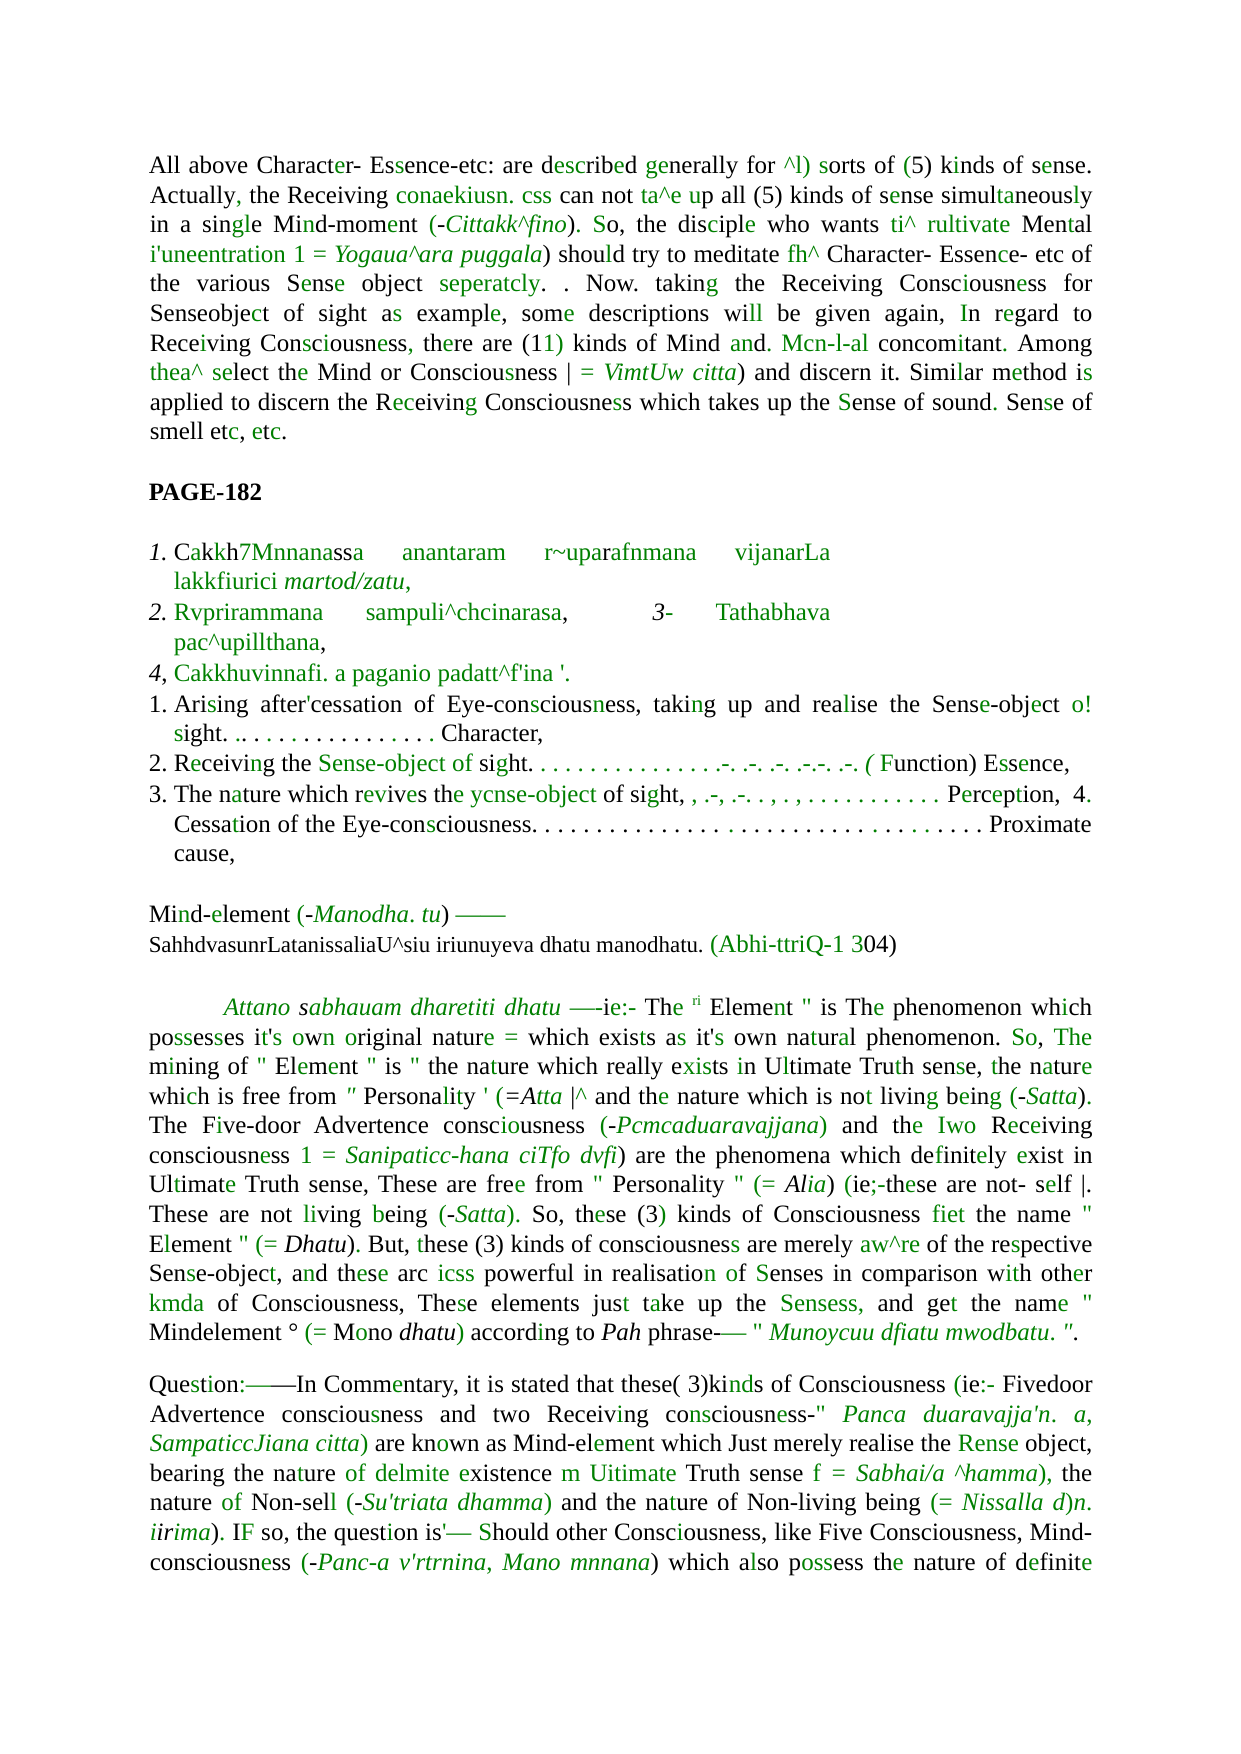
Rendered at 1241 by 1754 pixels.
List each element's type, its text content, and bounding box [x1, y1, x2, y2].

list Receiving the Sense-object of sight. . . . . . . . . . . . . . . .-. .-. .-. .-.-. .-. ( Function) Essence, [148, 748, 1092, 777]
list The nature which revives the ycnse-object of sight, , .-, .-. . , . , . . . . . . . . . . . Perception, 4. Cessation of the Eye-consciousness. . . . . . . . . . . . . . . . . . . . . . . . . . . . . . . . . . . Proximate cause, [148, 779, 1092, 867]
text All above Character- Essence-etc: are described generally for ^l) sorts of (5) kinds of sense. Actually, the Receiving conaekiusn. css can not ta^e up all (5) kinds of sense simultaneously in a single Mind-moment (-Cittakk^fino). So, the disciple who wants ti^ rultivate Mental i'uneentration 1 = Yogaua^ara puggala) should try to meditate fh^ Character- Essence- etc of the various Sense object seperatcly. . Now. taking the Receiving Consciousness for Senseobject of sight as example, some descriptions will be given again, In regard to Receiving Consciousness, there are (11) kinds of Mind and. Mcn-l-al concomitant. Among thea^ select the Mind or Consciousness | = VimtUw citta) and discern it. Similar method is applied to discern the Receiving Consciousness which takes up the Sense of sound. Sense of smell etc, etc. [148, 150, 1092, 445]
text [148, 1369, 1092, 1575]
text 4, Cakkhuvinnafi. a paganio padatt^f'ina '. [148, 658, 1093, 686]
subtitle PAGE-182 [148, 477, 1093, 506]
list Rvprirammana sampuli^chcinarasa, 3- Tathabhava pac^upillthana, [148, 597, 830, 656]
list Arising after'cessation of Eye-consciousness, taking up and realise the Sense-object o! sight. .. . . . . . . . . . . . . . . . Character, [148, 689, 1092, 747]
text Mind-element (-Manodha. tu) —— [148, 899, 1092, 928]
text SahhdvasunrLatanissaliaU^siu iriunuyeva dhatu manodhatu. (Abhi-ttriQ-1 304) [148, 929, 1093, 958]
list Cakkh7Mnnanassa anantaram r~uparafnmana vijanarLa lakkfiurici martod/zatu, [148, 537, 830, 595]
text Attano sabhauam dharetiti dhatu —-ie:- The ri Element " is The phenomenon which possesses it's own original nature = which exists as it's own natural phenomenon. So, The mining of " Element " is " the nature which really exists in Ultimate Truth sense, the nature which is free from " Personality ' (=Atta |^ and the nature which is not living being (-Satta). The Five-door Advertence consciousness (-Pcmcaduaravajjana) and the Iwo Receiving consciousness 1 = Sanipaticc-hana ciTfo dvfi) are the phenomena which definitely exist in Ultimate Truth sense, These are free from " Personality " (= Alia) (ie;-these are not- self |. These are not living being (-Satta). So, these (3) kinds of Consciousness fiet the name " Element " (= Dhatu). But, these (3) kinds of consciousness are merely aw^re of the respective Sense-object, and these arc icss powerful in realisation of Senses in comparison with other kmda of Consciousness, These elements just take up the Sensess, and get the name " Mindelement ° (= Mono dhatu) according to Pah phrase-— " Munoycuu dfiatu mwodbatu. ". [148, 992, 1092, 1346]
